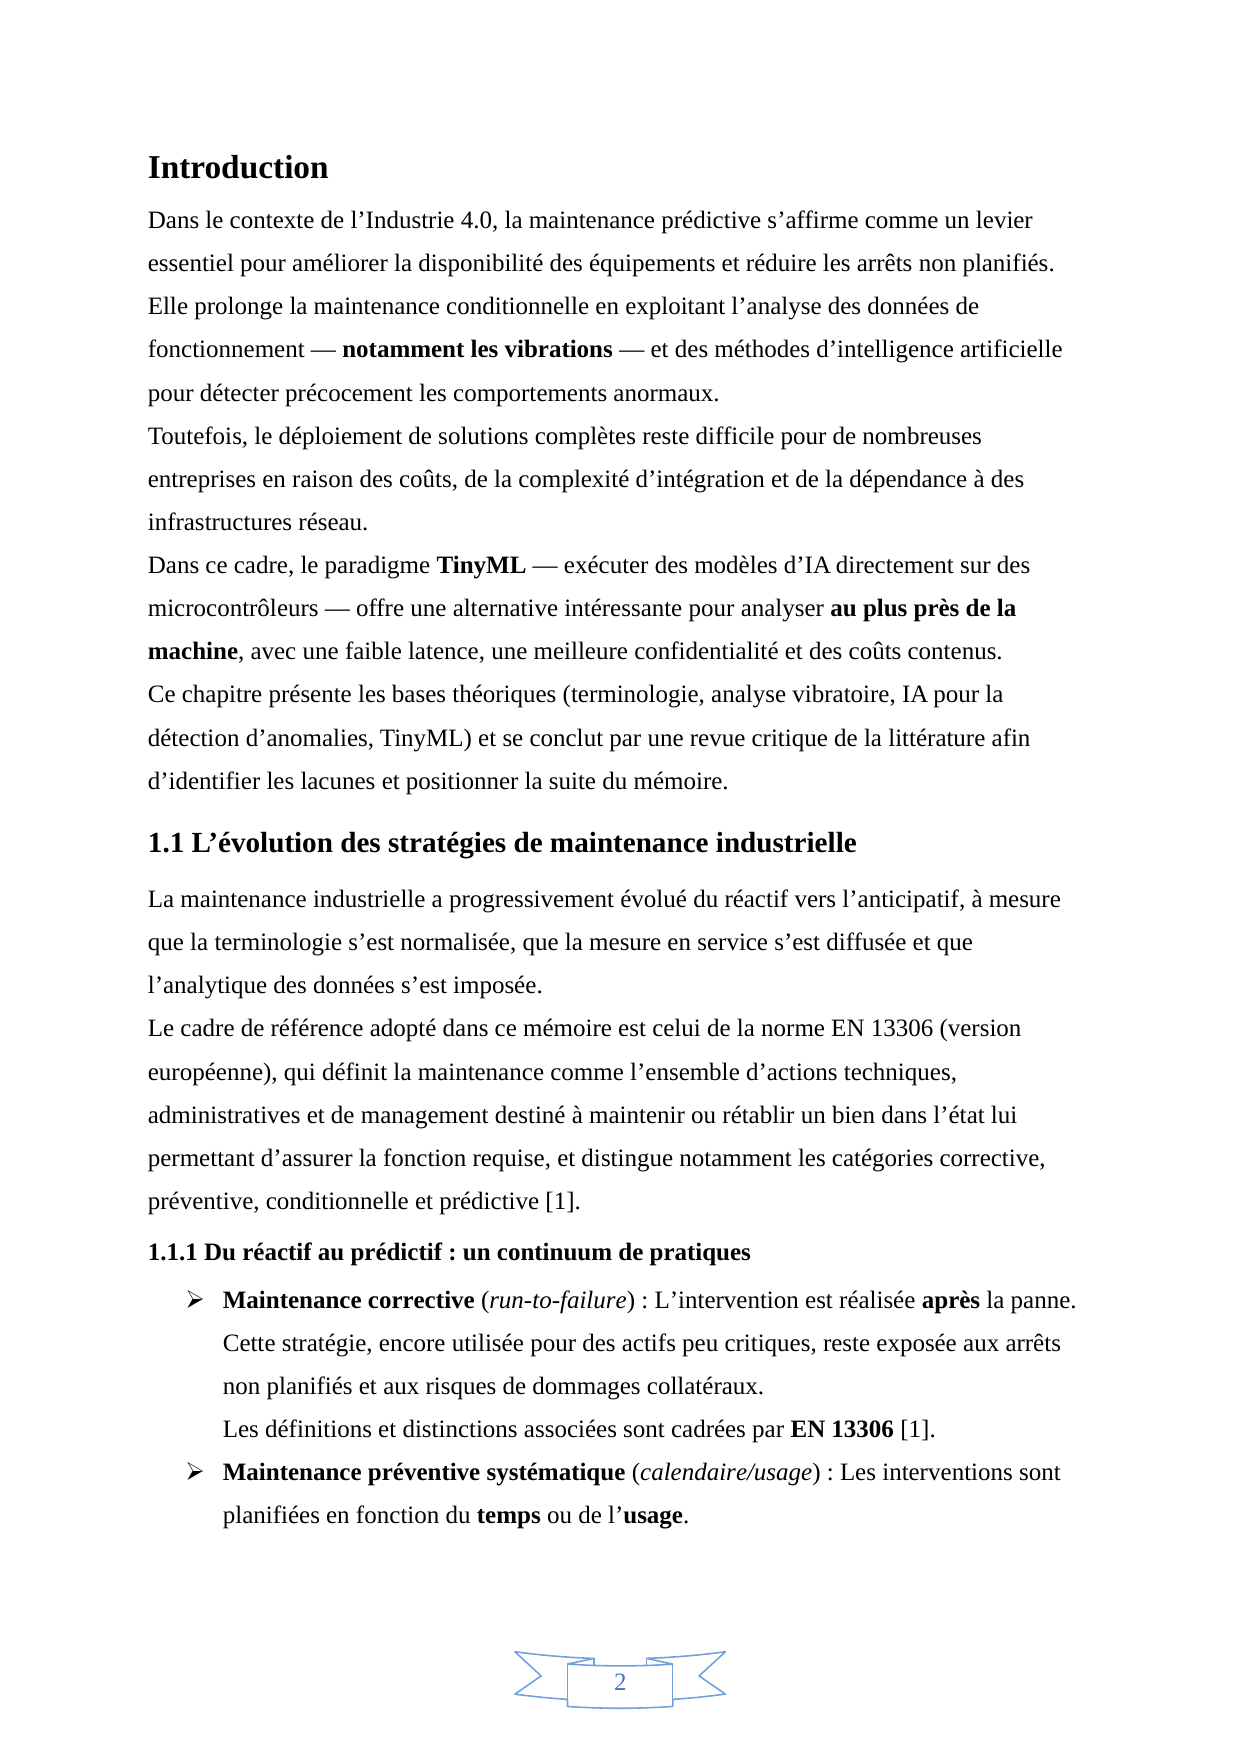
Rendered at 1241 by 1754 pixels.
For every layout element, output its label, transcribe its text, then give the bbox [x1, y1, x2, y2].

text Toutefois, le déploiement de solutions complètes reste difficile pour de nombreuses entreprises en raison des coûts, de la complexité d’intégration et de la dépendance à des infrastructures réseau. [148, 421, 1093, 536]
text Ce chapitre présente les bases théoriques (terminologie, analyse vibratoire, IA pour la détection d’anomalies, TinyML) et se conclut par une revue critique de la littérature afin d’identifier les lacunes et positionner la suite du mémoire. [148, 679, 1093, 794]
text Introduction [148, 148, 1093, 186]
list Les définitions et distinctions associées sont cadrées par EN 13306 [1]. [223, 1414, 1093, 1443]
subtitle L’évolution des stratégies de maintenance industrielle [148, 826, 1093, 859]
list Maintenance corrective (run-to-failure) : L’intervention est réalisée après la panne. Cette stratégie, encore utilisée pour des actifs peu critiques, reste exposée aux arrêts non planifiés et aux risques de dommages collatéraux. [185, 1285, 1093, 1400]
text Dans le contexte de l’Industrie 4.0, la maintenance prédictive s’affirme comme un levier essentiel pour améliorer la disponibilité des équipements et réduire les arrêts non planifiés. Elle prolonge la maintenance conditionnelle en exploitant l’analyse des données de fonctionnement — notamment les vibrations — et des méthodes d’intelligence artificielle pour détecter précocement les comportements anormaux. [148, 205, 1093, 406]
text La maintenance industrielle a progressivement évolué du réactif vers l’anticipatif, à mesure que la terminologie s’est normalisée, que la mesure en service s’est diffusée et que l’analytique des données s’est imposée. [148, 884, 1093, 999]
text Le cadre de référence adopté dans ce mémoire est celui de la norme EN 13306 (version européenne), qui définit la maintenance comme l’ensemble d’actions techniques, administratives et de management destiné à maintenir ou rétablir un bien dans l’état lui permettant d’assurer la fonction requise, et distingue notamment les catégories corrective, préventive, conditionnelle et prédictive [1]. [148, 1013, 1093, 1215]
text Dans ce cadre, le paradigme TinyML — exécuter des modèles d’IA directement sur des microcontrôleurs — offre une alternative intéressante pour analyser au plus près de la machine, avec une faible latence, une meilleure confidentialité et des coûts contenus. [148, 550, 1093, 665]
list Maintenance préventive systématique (calendaire/usage) : Les interventions sont planifiées en fonction du temps ou de l’usage. [185, 1457, 1093, 1529]
subtitle Du réactif au prédictif : un continuum de pratiques [148, 1237, 1093, 1266]
